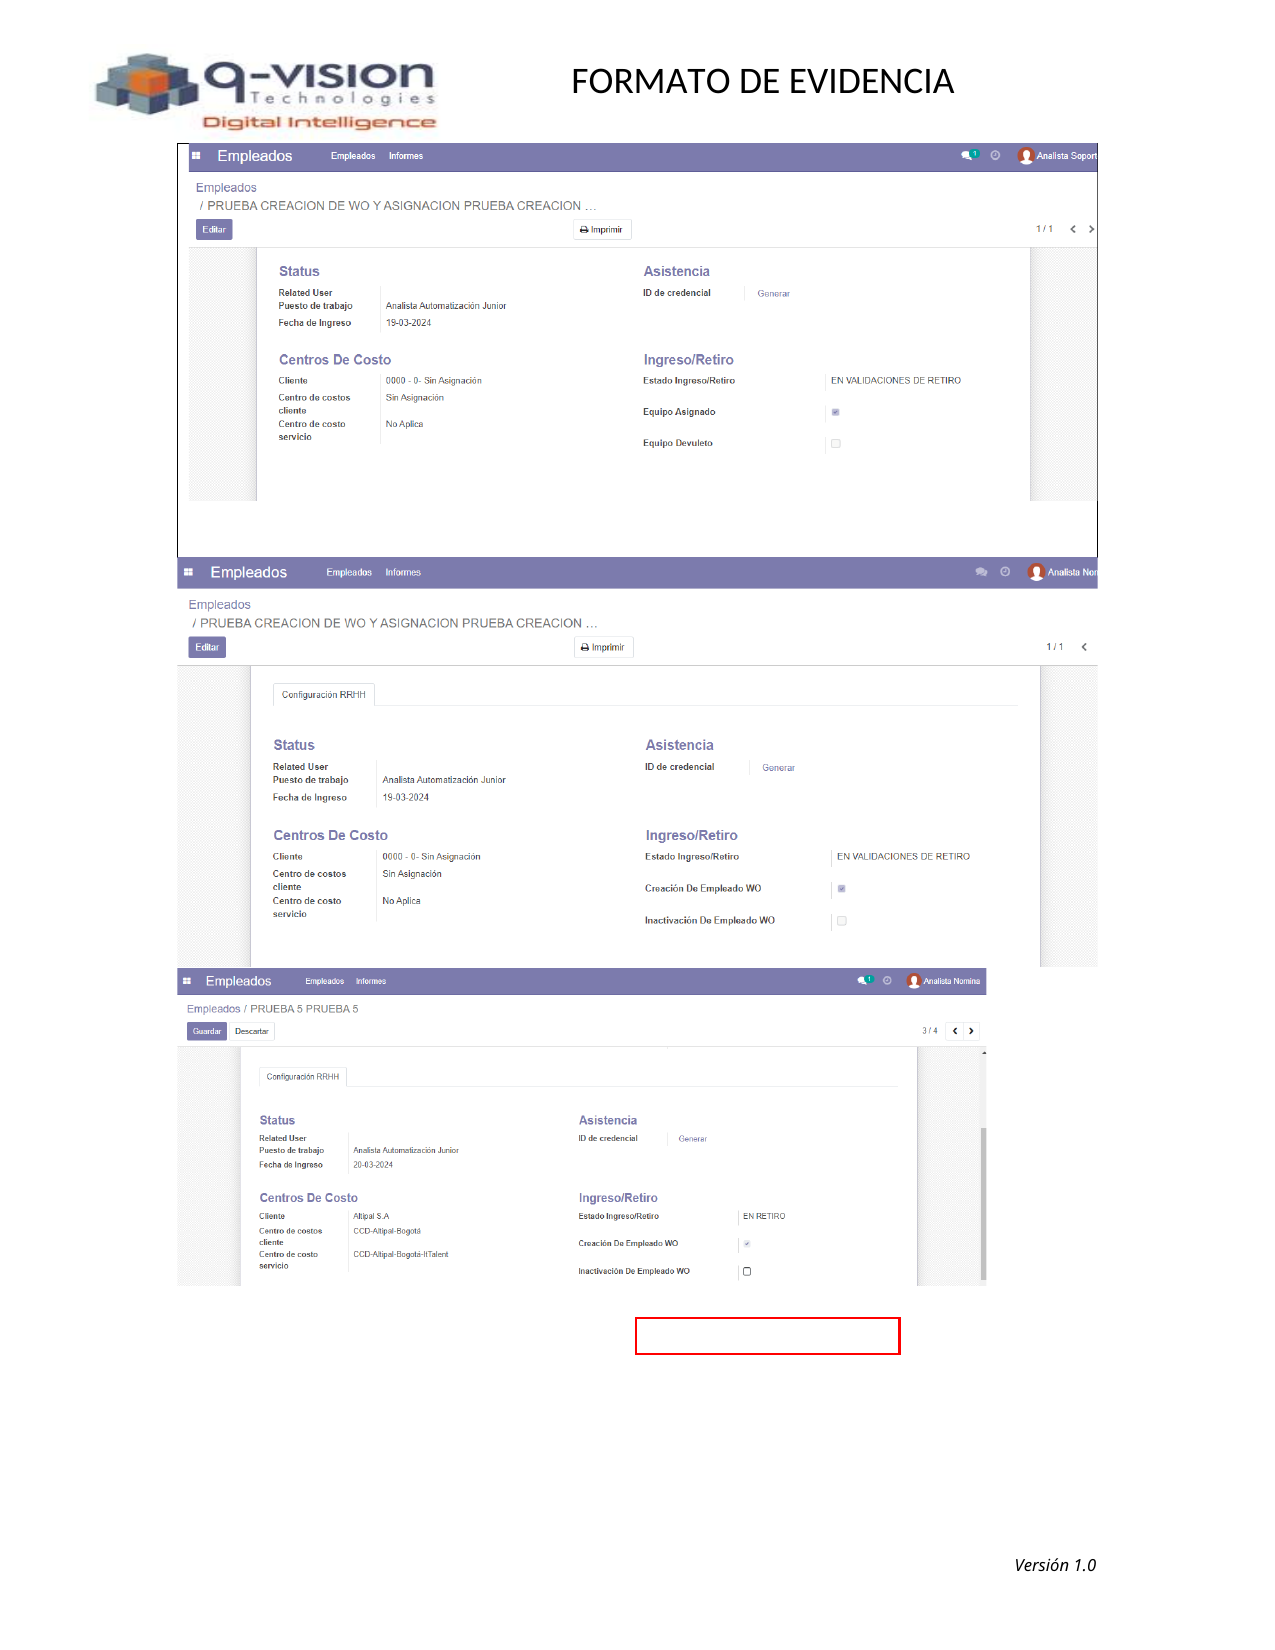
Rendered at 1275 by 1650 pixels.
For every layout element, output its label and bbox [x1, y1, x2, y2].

picture [88, 44, 1098, 501]
picture [177, 968, 987, 1286]
picture [177, 557, 1098, 967]
table_cell [178, 144, 1097, 557]
